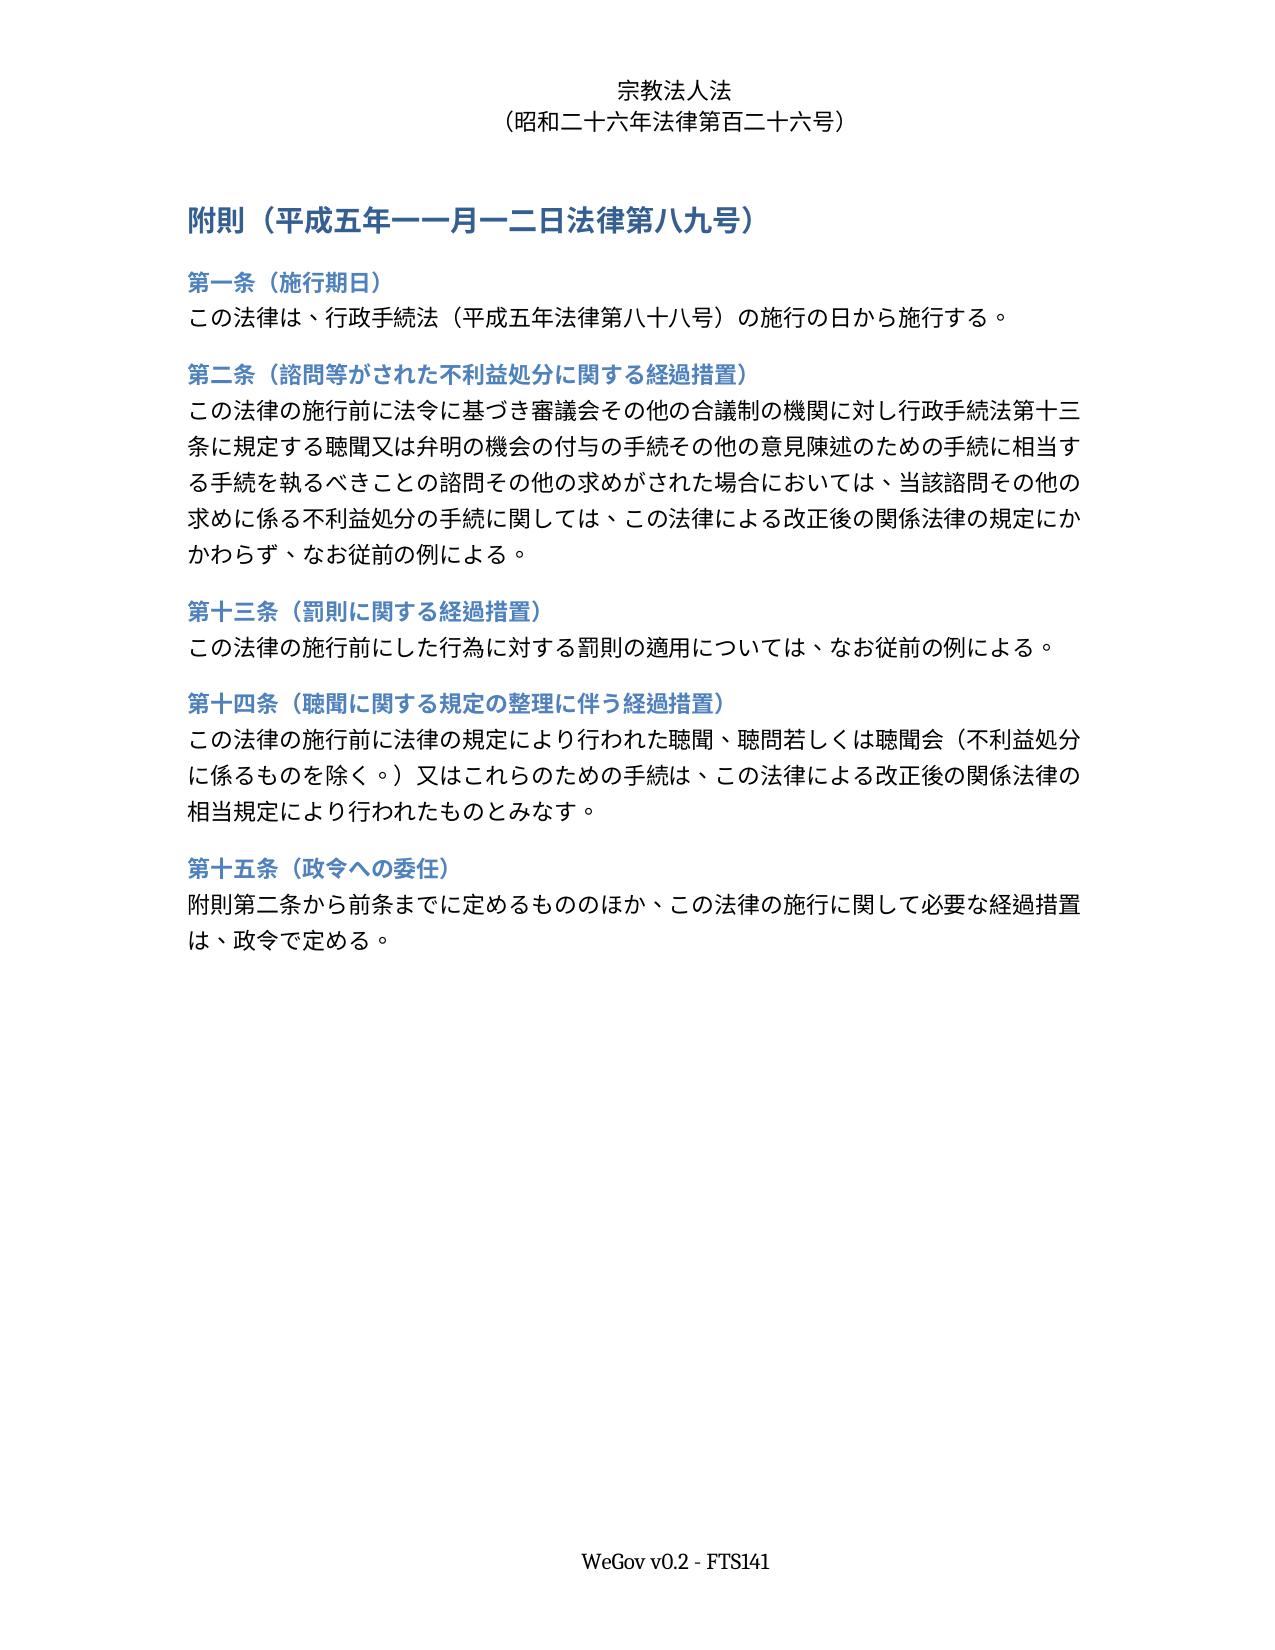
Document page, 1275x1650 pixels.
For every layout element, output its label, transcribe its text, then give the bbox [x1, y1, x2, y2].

subtitle 第二条（諮問等がされた不利益処分に関する経過措置） [187, 359, 1087, 390]
text この法律の施行前にした行為に対する罰則の適用については、なお従前の例による。 [187, 632, 1087, 663]
subtitle 第一条（施行期日） [187, 266, 1087, 298]
subtitle 第十三条（罰則に関する経過措置） [187, 596, 1087, 627]
text この法律の施行前に法律の規定により行われた聴聞、聴問若しくは聴聞会（不利益処分に係るものを除く。）又はこれらのための手続は、この法律による改正後の関係法律の相当規定により行われたものとみなす。 [187, 724, 1087, 827]
subtitle 第十四条（聴聞に関する規定の整理に伴う経過措置） [187, 688, 1087, 719]
subtitle 附則（平成五年一一月一二日法律第八九号） [187, 200, 1087, 240]
text 附則第二条から前条までに定めるもののほか、この法律の施行に関して必要な経過措置は、政令で定める。 [187, 889, 1087, 956]
text この法律は、行政手続法（平成五年法律第八十八号）の施行の日から施行する。 [187, 302, 1087, 334]
subtitle 第十五条（政令への委任） [187, 853, 1087, 884]
text この法律の施行前に法令に基づき審議会その他の合議制の機関に対し行政手続法第十三条に規定する聴聞又は弁明の機会の付与の手続その他の意見陳述のための手続に相当する手続を執るべきことの諮問その他の求めがされた場合においては、当該諮問その他の求めに係る不利益処分の手続に関しては、この法律による改正後の関係法律の規定にかかわらず、なお従前の例による。 [187, 395, 1087, 570]
